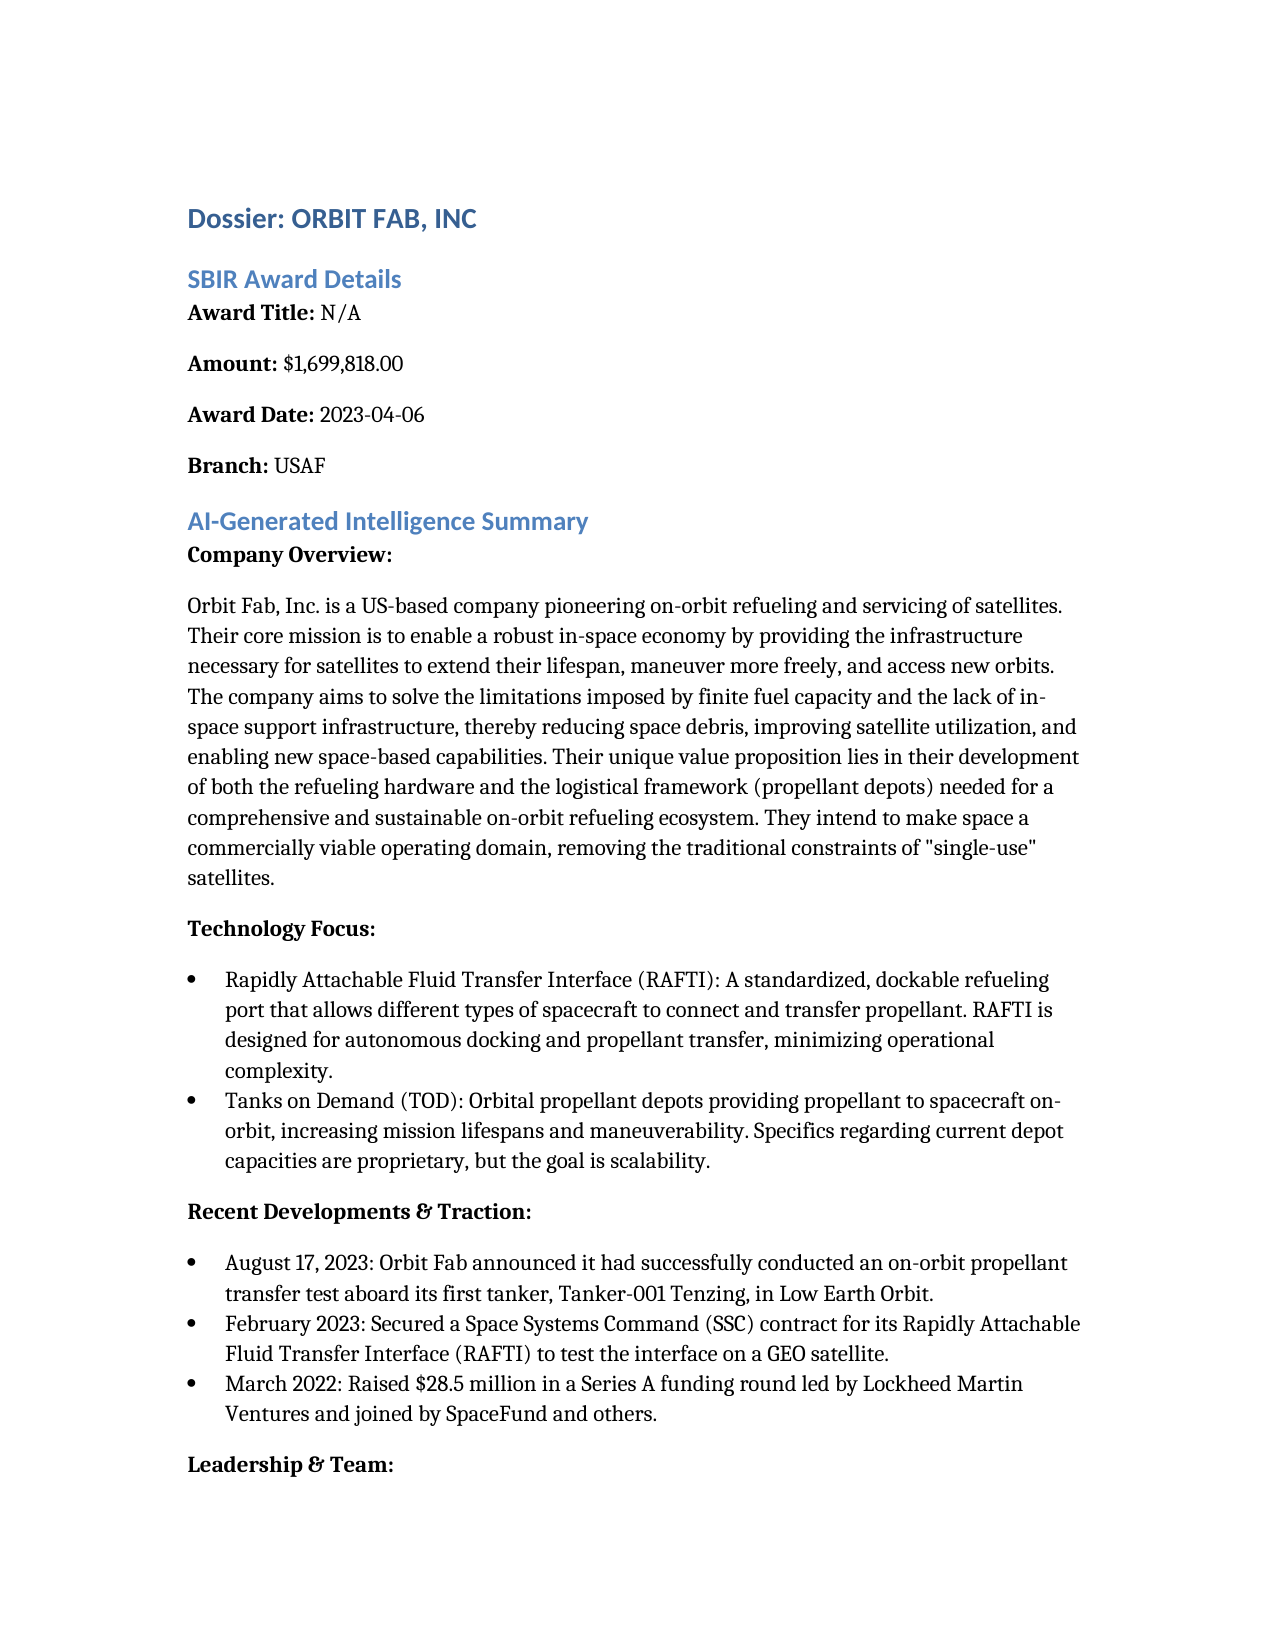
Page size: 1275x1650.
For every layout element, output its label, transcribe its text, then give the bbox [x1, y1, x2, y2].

text Company Overview: [187, 542, 1087, 568]
text Award Date: 2023-04-06 [187, 402, 1087, 428]
subtitle Dossier: ORBIT FAB, INC [187, 200, 1087, 236]
text Orbit Fab, Inc. is a US-based company pioneering on-orbit refueling and servicing of satellites. Their core mission is to enable a robust in-space economy by providing the infrastructure necessary for satellites to extend their lifespan, maneuver more freely, and access new orbits. The company aims to solve the limitations imposed by finite fuel capacity and the lack of in-space support infrastructure, thereby reducing space debris, improving satellite utilization, and enabling new space-based capabilities. Their unique value proposition lies in their development of both the refueling hardware and the logistical framework (propellant depots) needed for a comprehensive and sustainable on-orbit refueling ecosystem. They intend to make space a commercially viable operating domain, removing the traditional constraints of "single-use" satellites. [187, 593, 1087, 891]
subtitle SBIR Award Details [187, 262, 1087, 295]
text Technology Focus: [187, 916, 1087, 942]
list August 17, 2023: Orbit Fab announced it had successfully conducted an on-orbit propellant transfer test aboard its first tanker, Tanker-001 Tenzing, in Low Earth Orbit. [187, 1250, 1087, 1307]
list Tanks on Demand (TOD): Orbital propellant depots providing propellant to spacecraft on-orbit, increasing mission lifespans and maneuverability. Specifics regarding current depot capacities are proprietary, but the goal is scalability. [187, 1088, 1087, 1174]
text Amount: $1,699,818.00 [187, 351, 1087, 377]
text Leadership & Team: [187, 1452, 1087, 1478]
text Branch: USAF [187, 453, 1087, 479]
list Rapidly Attachable Fluid Transfer Interface (RAFTI): A standardized, dockable refueling port that allows different types of spacecraft to connect and transfer propellant. RAFTI is designed for autonomous docking and propellant transfer, minimizing operational complexity. [187, 967, 1087, 1084]
text Recent Developments & Traction: [187, 1199, 1087, 1225]
list February 2023: Secured a Space Systems Command (SSC) contract for its Rapidly Attachable Fluid Transfer Interface (RAFTI) to test the interface on a GEO satellite. [187, 1311, 1087, 1367]
text Award Title: N/A [187, 300, 1087, 326]
list March 2022: Raised $28.5 million in a Series A funding round led by Lockheed Martin Ventures and joined by SpaceFund and others. [187, 1371, 1087, 1427]
subtitle AI-Generated Intelligence Summary [187, 504, 1087, 537]
